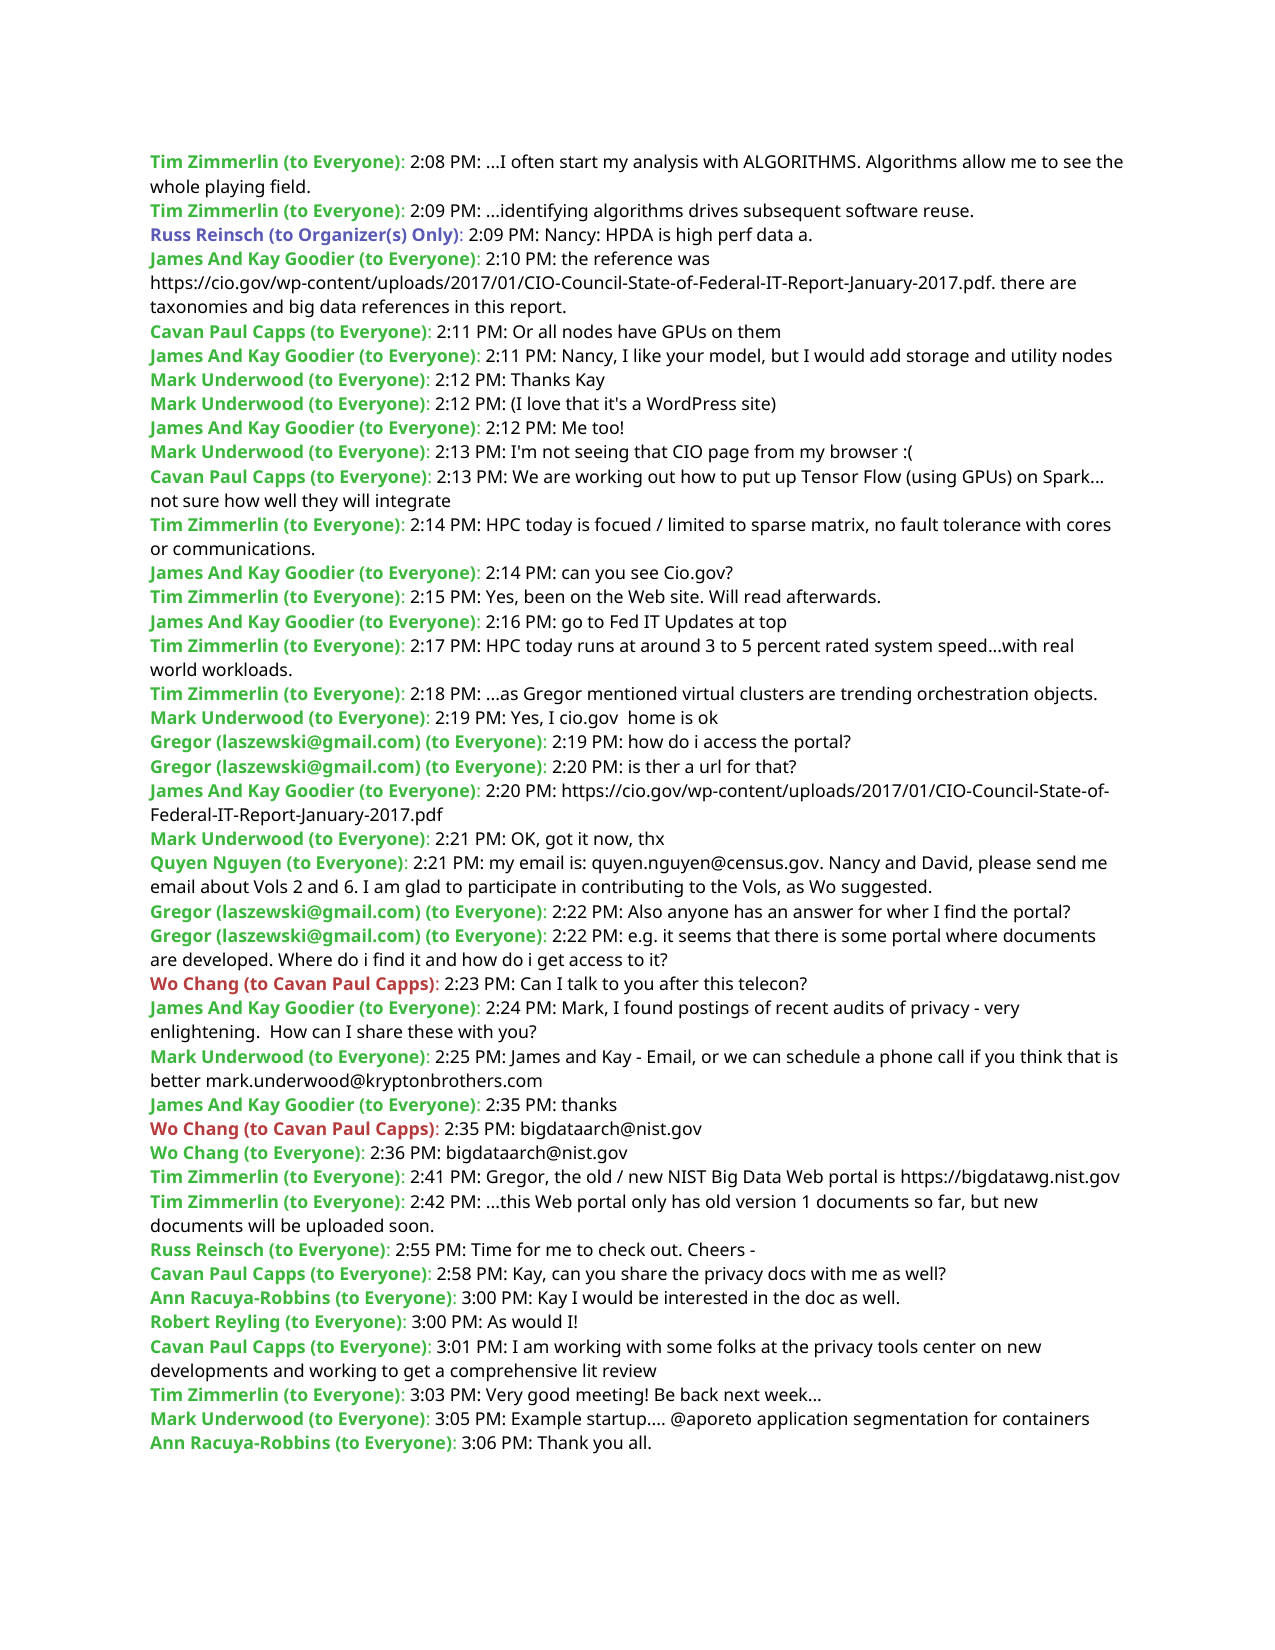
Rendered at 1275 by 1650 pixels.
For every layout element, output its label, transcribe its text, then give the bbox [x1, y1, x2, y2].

text Mark Underwood (to Everyone): 2:25 PM: James and Kay - Email, or we can schedule a phone call if you think that is better mark.underwood@kryptonbrothers.com [150, 1044, 1125, 1092]
text Tim Zimmerlin (to Everyone): 2:08 PM: ...I often start my analysis with ALGORITHMS. Algorithms allow me to see the whole playing field. [150, 150, 1125, 198]
text James And Kay Goodier (to Everyone): 2:20 PM: https://cio.gov/wp-content/uploads/2017/01/CIO-Council-State-of-Federal-IT-Report-January-2017.pdf [150, 778, 1125, 827]
text Mark Underwood (to Everyone): 2:12 PM: Thanks Kay [150, 367, 1125, 392]
text Cavan Paul Capps (to Everyone): 2:13 PM: We are working out how to put up Tensor Flow (using GPUs) on Spark... not sure how well they will integrate [150, 464, 1125, 512]
text Russ Reinsch (to Everyone): 2:55 PM: Time for me to check out. Cheers - [150, 1237, 1125, 1262]
text Wo Chang (to Cavan Paul Capps): 2:23 PM: Can I talk to you after this telecon? [150, 972, 1125, 996]
text James And Kay Goodier (to Everyone): 2:12 PM: Me too! [150, 416, 1125, 440]
text Mark Underwood (to Everyone): 2:19 PM: Yes, I cio.gov home is ok [150, 706, 1125, 730]
text Tim Zimmerlin (to Everyone): 2:18 PM: ...as Gregor mentioned virtual clusters are trending orchestration objects. [150, 682, 1125, 706]
text James And Kay Goodier (to Everyone): 2:10 PM: the reference was https://cio.gov/wp-content/uploads/2017/01/CIO-Council-State-of-Federal-IT-Report-January-2017.pdf. there are taxonomies and big data references in this report. [150, 247, 1125, 319]
text Tim Zimmerlin (to Everyone): 2:42 PM: ...this Web portal only has old version 1 documents so far, but new documents will be uploaded soon. [150, 1189, 1125, 1237]
text Wo Chang (to Everyone): 2:36 PM: bigdataarch@nist.gov [150, 1141, 1125, 1165]
text Tim Zimmerlin (to Everyone): 2:09 PM: ...identifying algorithms drives subsequent software reuse. [150, 198, 1125, 222]
text Russ Reinsch (to Organizer(s) Only): 2:09 PM: Nancy: HPDA is high perf data a. [150, 222, 1125, 247]
text Wo Chang (to Cavan Paul Capps): 2:35 PM: bigdataarch@nist.gov [150, 1117, 1125, 1141]
text Quyen Nguyen (to Everyone): 2:21 PM: my email is: quyen.nguyen@census.gov. Nancy and David, please send me email about Vols 2 and 6. I am glad to participate in contributing to the Vols, as Wo suggested. [150, 851, 1125, 899]
text Mark Underwood (to Everyone): 3:05 PM: Example startup.... @aporeto application segmentation for containers [150, 1407, 1125, 1431]
text Ann Racuya-Robbins (to Everyone): 3:00 PM: Kay I would be interested in the doc as well. [150, 1286, 1125, 1310]
text James And Kay Goodier (to Everyone): 2:14 PM: can you see Cio.gov? [150, 561, 1125, 585]
text Robert Reyling (to Everyone): 3:00 PM: As would I! [150, 1310, 1125, 1334]
text James And Kay Goodier (to Everyone): 2:35 PM: thanks [150, 1092, 1125, 1117]
text Ann Racuya-Robbins (to Everyone): 3:06 PM: Thank you all. [150, 1431, 1125, 1455]
text James And Kay Goodier (to Everyone): 2:24 PM: Mark, I found postings of recent audits of privacy - very enlightening. How can I share these with you? [150, 996, 1125, 1044]
text Mark Underwood (to Everyone): 2:13 PM: I'm not seeing that CIO page from my browser :( [150, 440, 1125, 464]
text Cavan Paul Capps (to Everyone): 2:11 PM: Or all nodes have GPUs on them [150, 319, 1125, 343]
text Cavan Paul Capps (to Everyone): 2:58 PM: Kay, can you share the privacy docs with me as well? [150, 1262, 1125, 1286]
text Gregor (laszewski@gmail.com) (to Everyone): 2:22 PM: e.g. it seems that there is some portal where documents are developed. Where do i find it and how do i get access to it? [150, 923, 1125, 972]
text James And Kay Goodier (to Everyone): 2:11 PM: Nancy, I like your model, but I would add storage and utility nodes [150, 343, 1125, 367]
text Tim Zimmerlin (to Everyone): 2:14 PM: HPC today is focued / limited to sparse matrix, no fault tolerance with cores or communications. [150, 512, 1125, 561]
text Gregor (laszewski@gmail.com) (to Everyone): 2:22 PM: Also anyone has an answer for wher I find the portal? [150, 899, 1125, 923]
text Tim Zimmerlin (to Everyone): 3:03 PM: Very good meeting! Be back next week... [150, 1382, 1125, 1407]
text Mark Underwood (to Everyone): 2:21 PM: OK, got it now, thx [150, 827, 1125, 851]
text Gregor (laszewski@gmail.com) (to Everyone): 2:19 PM: how do i access the portal? [150, 730, 1125, 754]
text Gregor (laszewski@gmail.com) (to Everyone): 2:20 PM: is ther a url for that? [150, 754, 1125, 778]
text Cavan Paul Capps (to Everyone): 3:01 PM: I am working with some folks at the privacy tools center on new developments and working to get a comprehensive lit review [150, 1334, 1125, 1382]
text Mark Underwood (to Everyone): 2:12 PM: (I love that it's a WordPress site) [150, 392, 1125, 416]
text Tim Zimmerlin (to Everyone): 2:17 PM: HPC today runs at around 3 to 5 percent rated system speed...with real world workloads. [150, 633, 1125, 682]
text Tim Zimmerlin (to Everyone): 2:15 PM: Yes, been on the Web site. Will read afterwards. [150, 585, 1125, 609]
text James And Kay Goodier (to Everyone): 2:16 PM: go to Fed IT Updates at top [150, 609, 1125, 633]
text Tim Zimmerlin (to Everyone): 2:41 PM: Gregor, the old / new NIST Big Data Web portal is https://bigdatawg.nist.gov [150, 1165, 1125, 1189]
